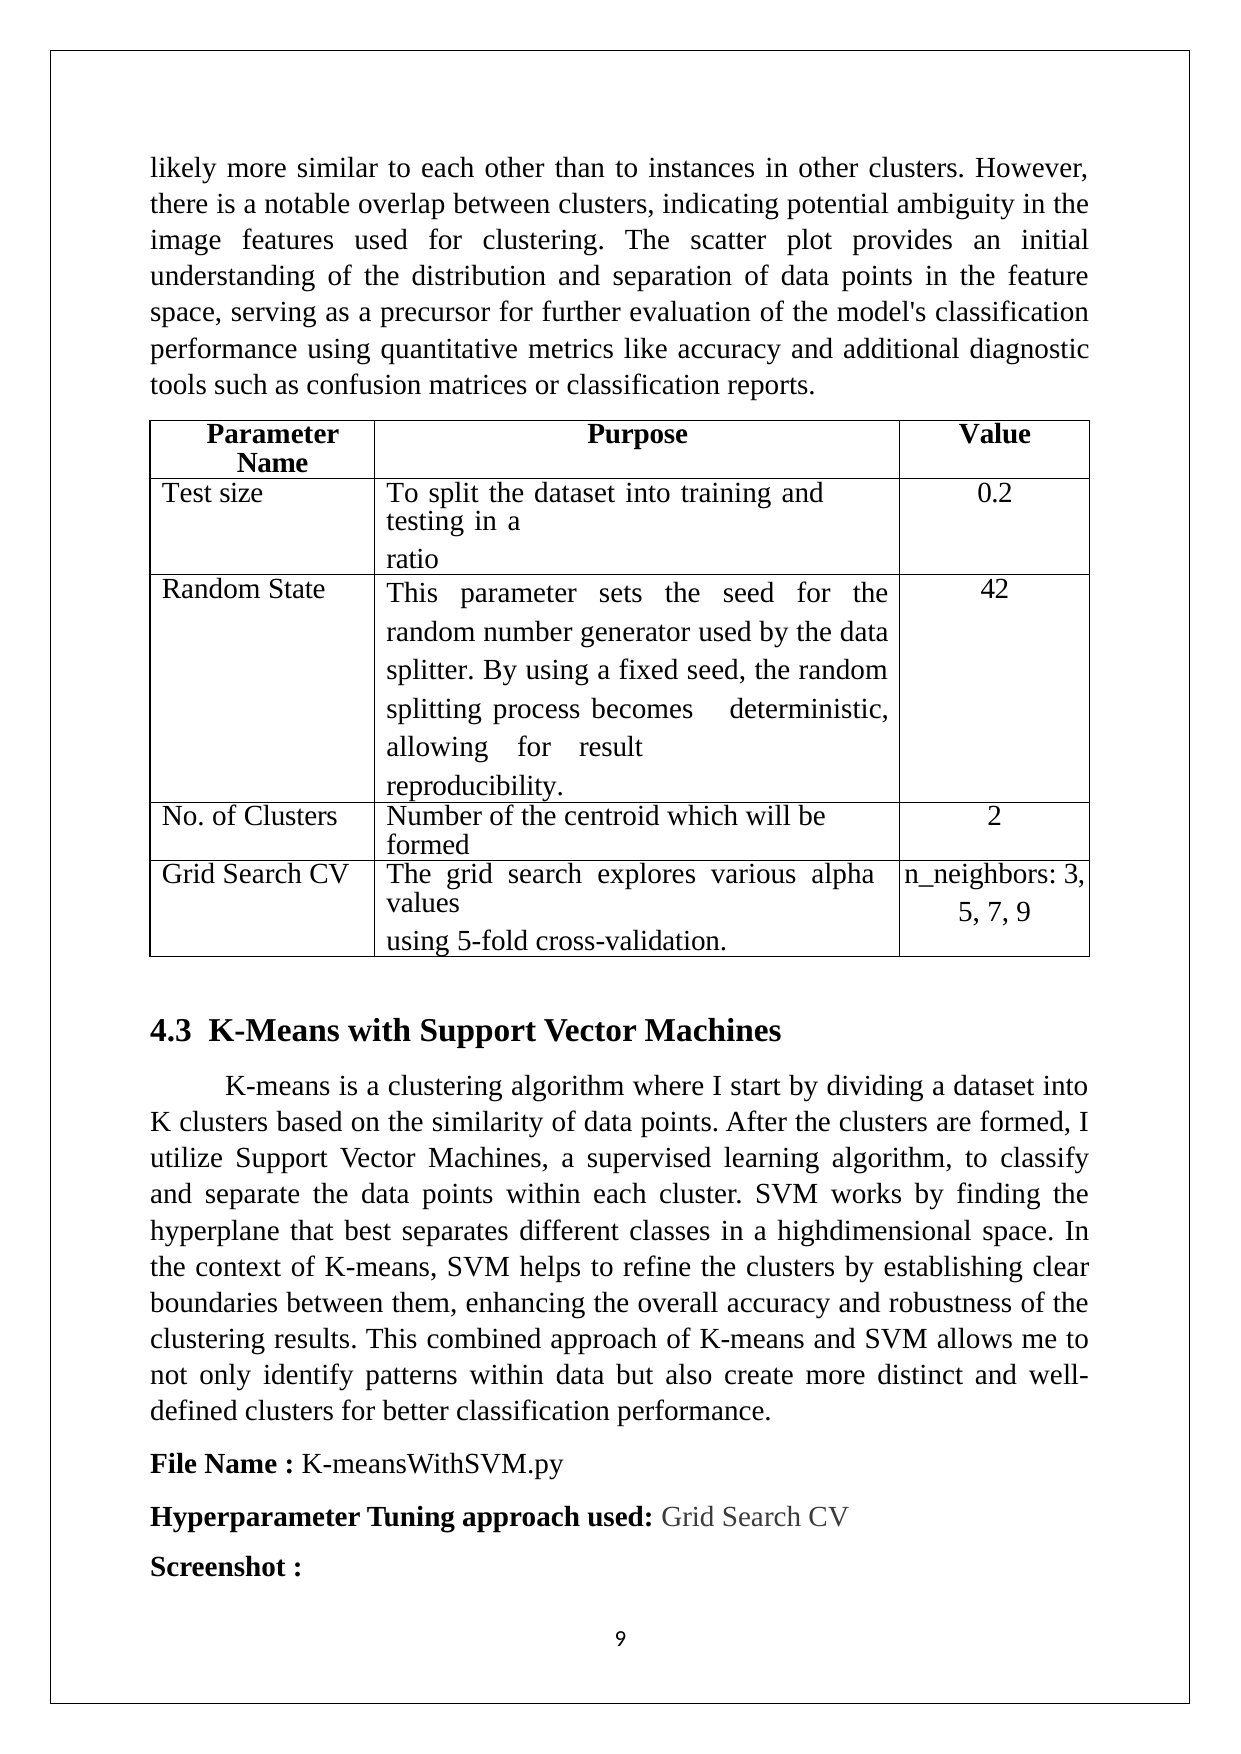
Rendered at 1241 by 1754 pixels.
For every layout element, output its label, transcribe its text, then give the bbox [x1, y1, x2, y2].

table_cell The grid search explores various alpha values using 5-fold cross-validation. [375, 861, 899, 956]
table_header Purpose [375, 421, 899, 478]
table_cell Number of the centroid which will be formed [375, 803, 899, 860]
table_cell Random State [151, 575, 374, 802]
table_cell No. of Clusters [151, 803, 374, 860]
table_header Parameter Name [151, 421, 374, 478]
text K-means is a clustering algorithm where I start by dividing a dataset into K clusters based on the similarity of data points. After the clusters are formed, I utilize Support Vector Machines, a supervised learning algorithm, to classify and separate the data points within each cluster. SVM works by finding the hyperplane that best separates different classes in a highdimensional space. In the context of K-means, SVM helps to refine the clusters by establishing clear boundaries between them, enhancing the overall accuracy and robustness of the clustering results. This combined approach of K-means and SVM allows me to not only identify patterns within data but also create more distinct and well-defined clusters for better classification performance. [150, 1068, 1090, 1427]
table_cell Test size [151, 479, 374, 574]
table_cell This parameter sets the seed for the random number generator used by the data splitter. By using a fixed seed, the random splitting process becomes deterministic, allowing for result reproducibility. [375, 575, 899, 802]
table_header Value [900, 421, 1089, 478]
text 4.3 K-Means with Support Vector Machines [150, 1010, 1090, 1048]
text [150, 150, 1090, 400]
table_cell To split the dataset into training and testing in a ratio [375, 479, 899, 574]
text Screenshot : [150, 1549, 1090, 1583]
text Hyperparameter Tuning approach used: Grid Search CV [150, 1499, 1090, 1532]
table_cell 2 [900, 803, 1089, 860]
table_cell 0.2 [900, 479, 1089, 574]
table_cell n_neighbors: 3, 5, 7, 9 [900, 861, 1089, 956]
text File Name : K-meansWithSVM.py [150, 1446, 1090, 1480]
table_cell 42 [900, 575, 1089, 802]
table_cell Grid Search CV [151, 861, 374, 956]
